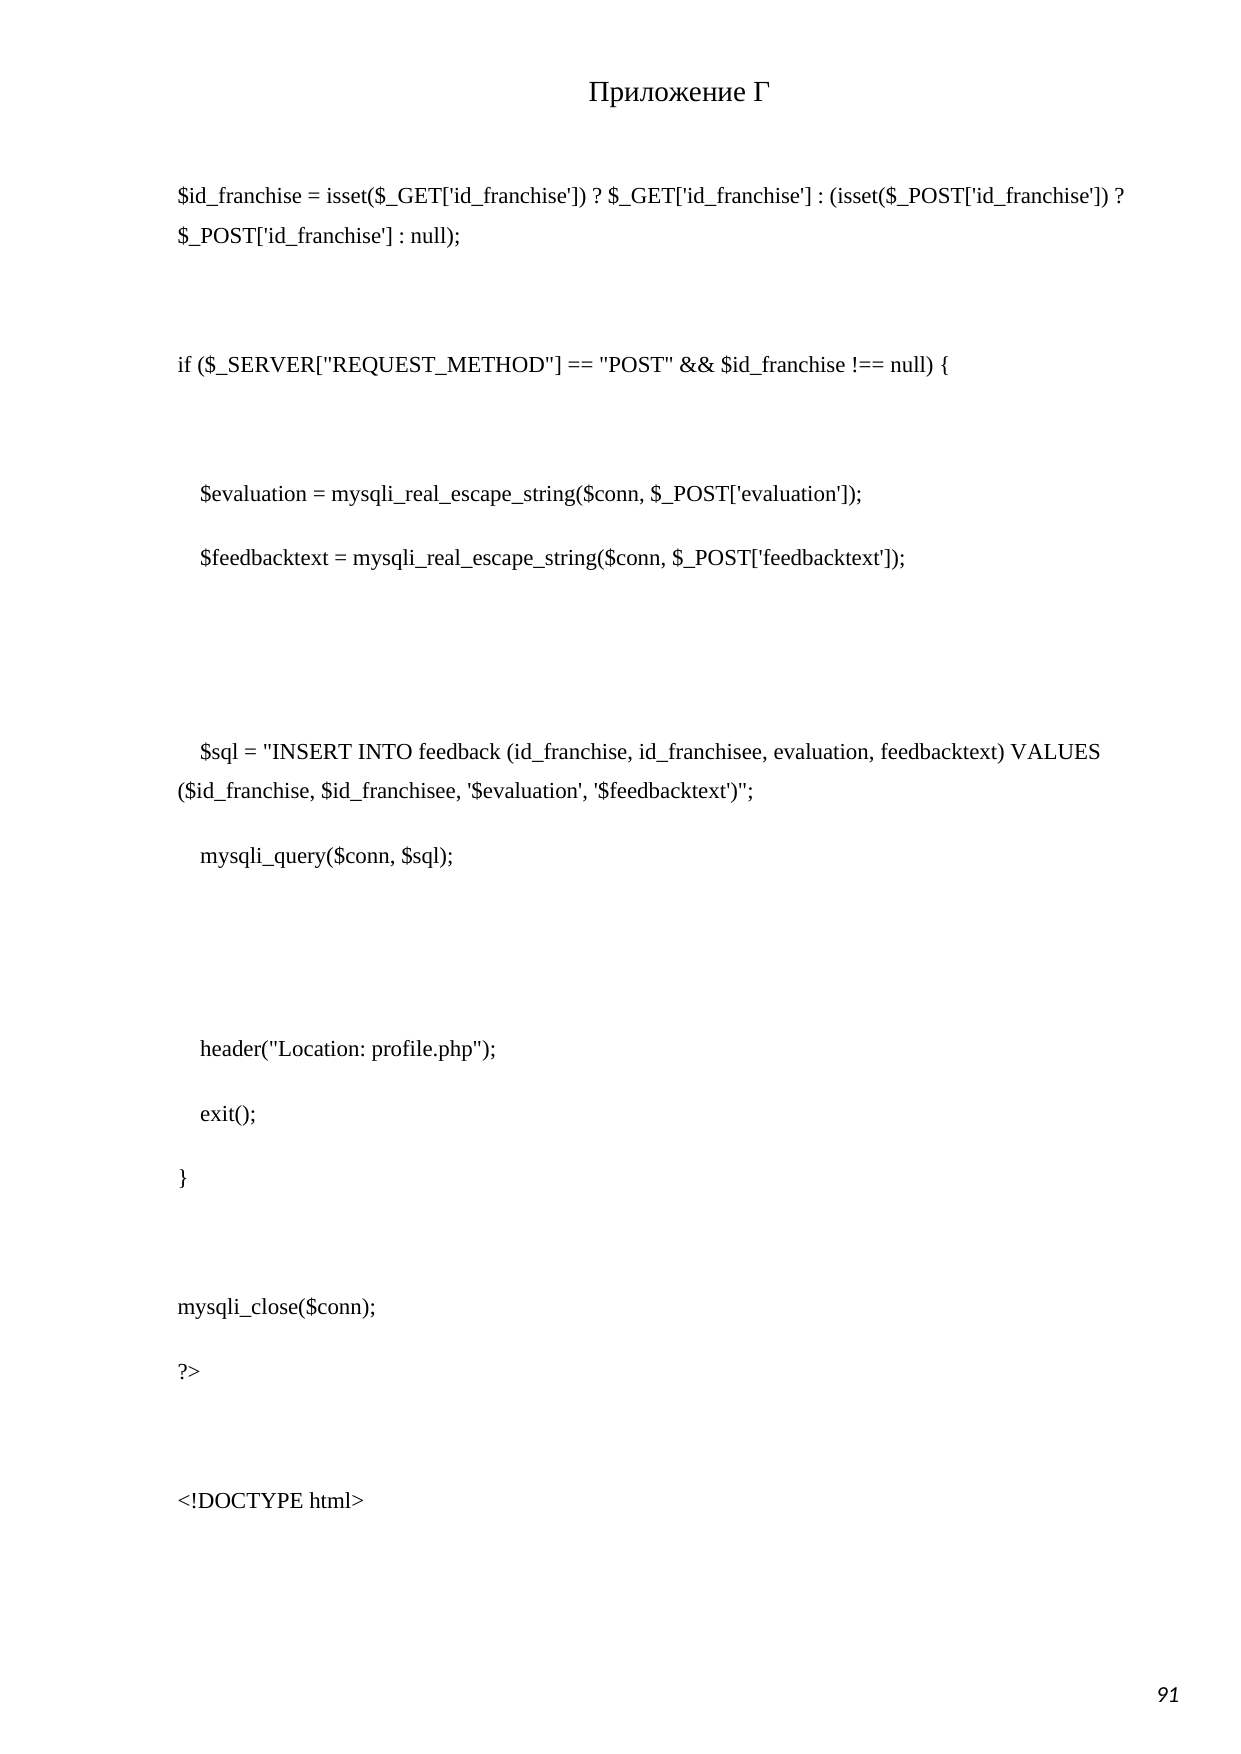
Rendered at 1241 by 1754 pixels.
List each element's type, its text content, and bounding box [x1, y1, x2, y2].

text <!DOCTYPE html> [177, 1487, 1181, 1513]
text mysqli_query($conn, $sql); [177, 842, 1181, 868]
text header("Location: profile.php"); [177, 1035, 1181, 1062]
text $feedbacktext = mysqli_real_escape_string($conn, $_POST['feedbacktext']); [177, 544, 1181, 571]
text $sql = "INSERT INTO feedback (id_franchise, id_franchisee, evaluation, feedbacktext) VALUES ($id_franchise, $id_franchisee, '$evaluation', '$feedbacktext')"; [177, 738, 1181, 804]
text $evaluation = mysqli_real_escape_string($conn, $_POST['evaluation']); [177, 480, 1181, 506]
text mysqli_close($conn); [177, 1293, 1181, 1319]
text } [177, 1164, 1181, 1191]
text if ($_SERVER["REQUEST_METHOD"] == "POST" && $id_franchise !== null) { [177, 351, 1181, 377]
text $id_franchise = isset($_GET['id_franchise']) ? $_GET['id_franchise'] : (isset($_POST['id_franchise']) ? $_POST['id_franchise'] : null); [177, 183, 1181, 248]
text ?> [177, 1358, 1181, 1384]
text exit(); [177, 1100, 1181, 1126]
